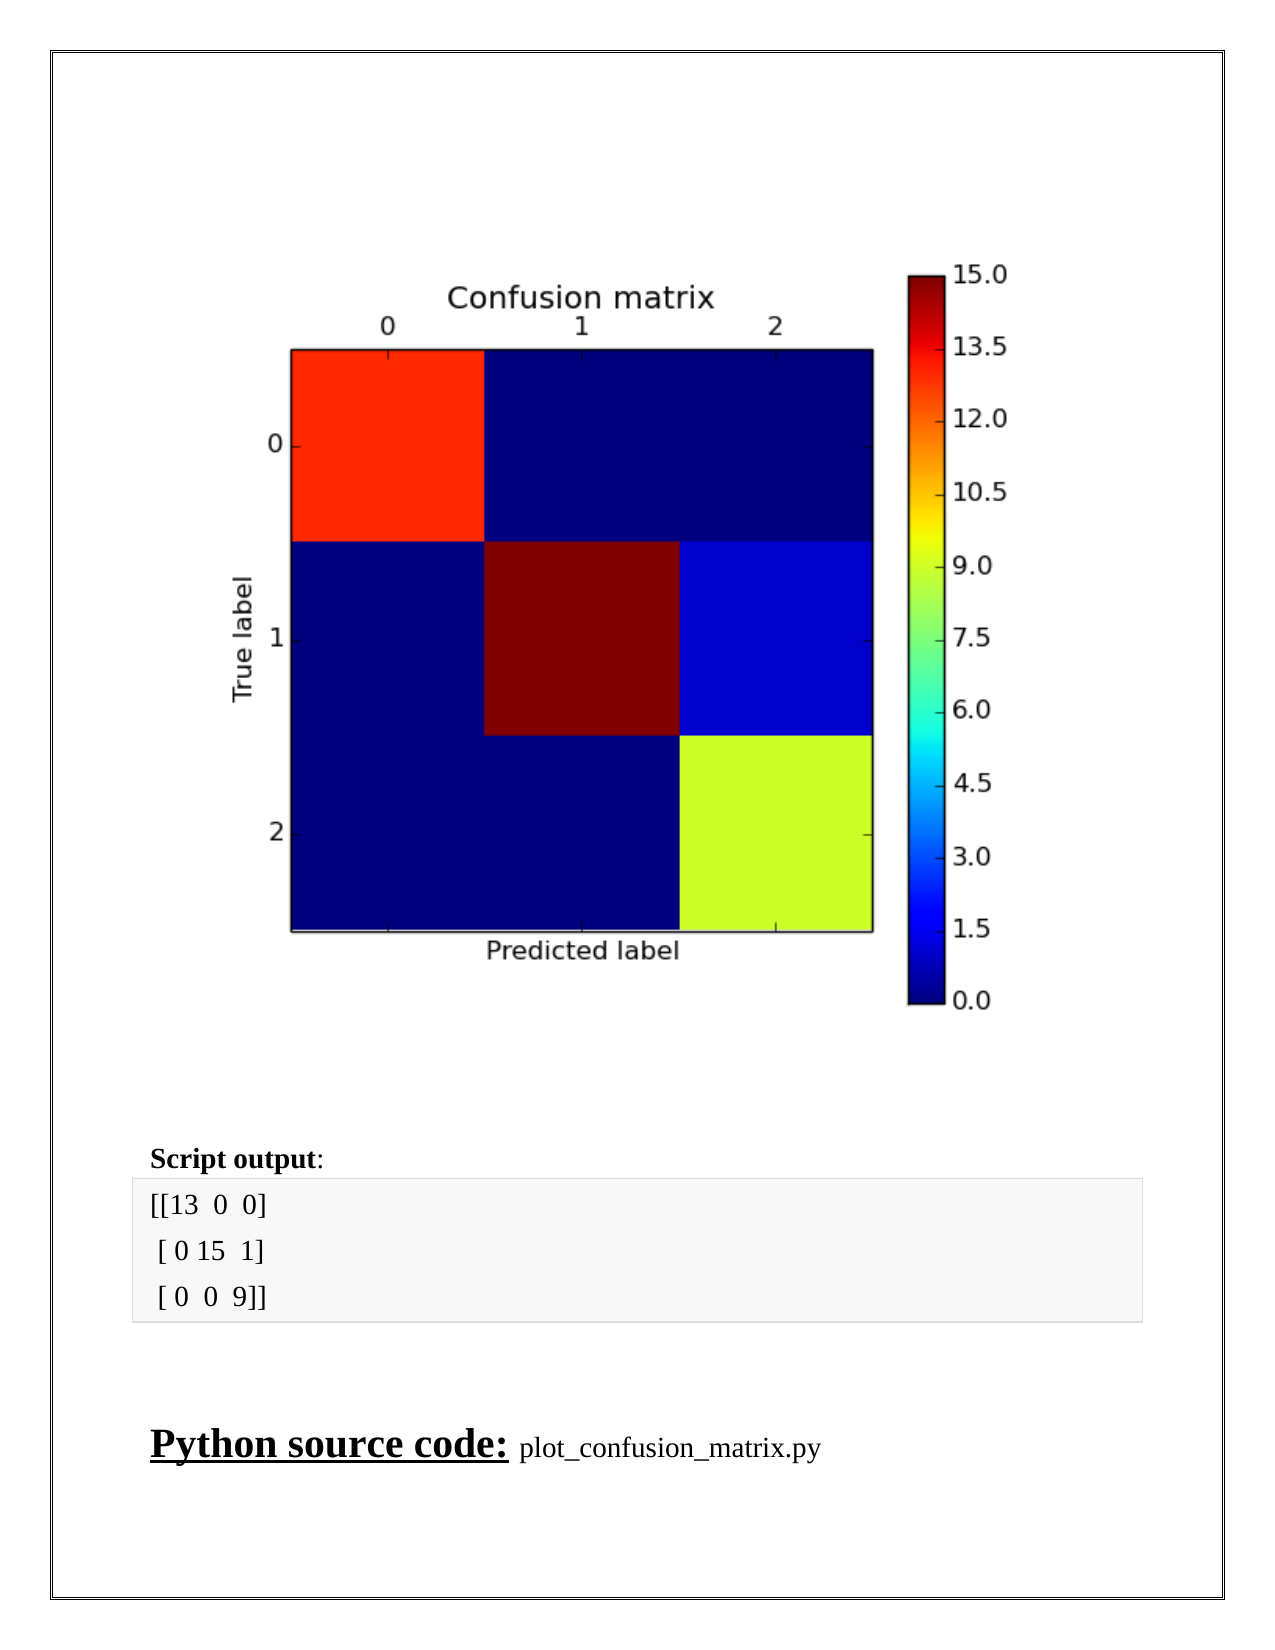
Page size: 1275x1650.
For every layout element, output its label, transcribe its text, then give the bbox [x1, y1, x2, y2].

text [ 0 15 1] [133, 1223, 1142, 1267]
picture [150, 150, 1088, 1088]
text [[13 0 0] [133, 1179, 1142, 1221]
text Python source code: plot_confusion_matrix.py [150, 1419, 1125, 1467]
text [ 0 0 9]] [133, 1269, 1142, 1321]
text Script output: [150, 1137, 1125, 1175]
